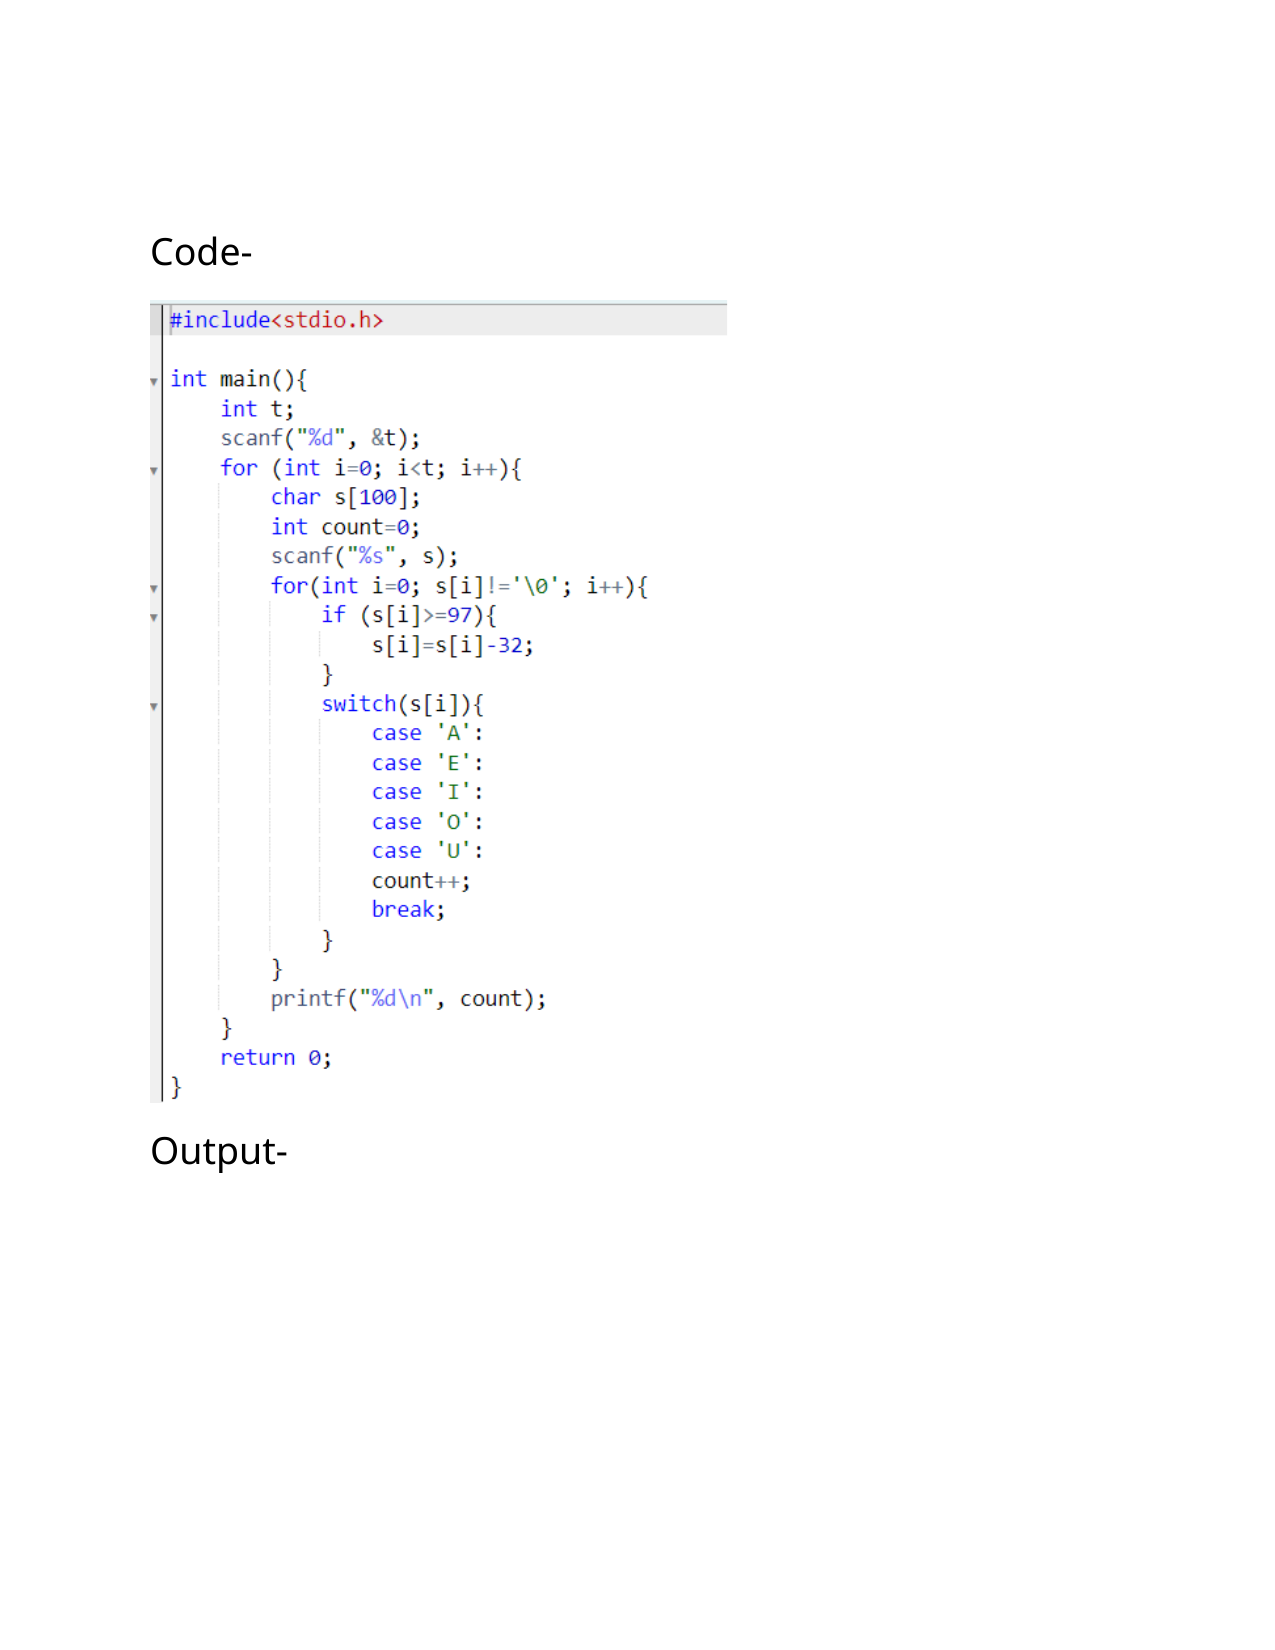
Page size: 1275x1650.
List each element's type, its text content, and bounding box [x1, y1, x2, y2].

text Code- [150, 225, 1125, 276]
text Output- [150, 1124, 1125, 1175]
picture [150, 300, 728, 1103]
